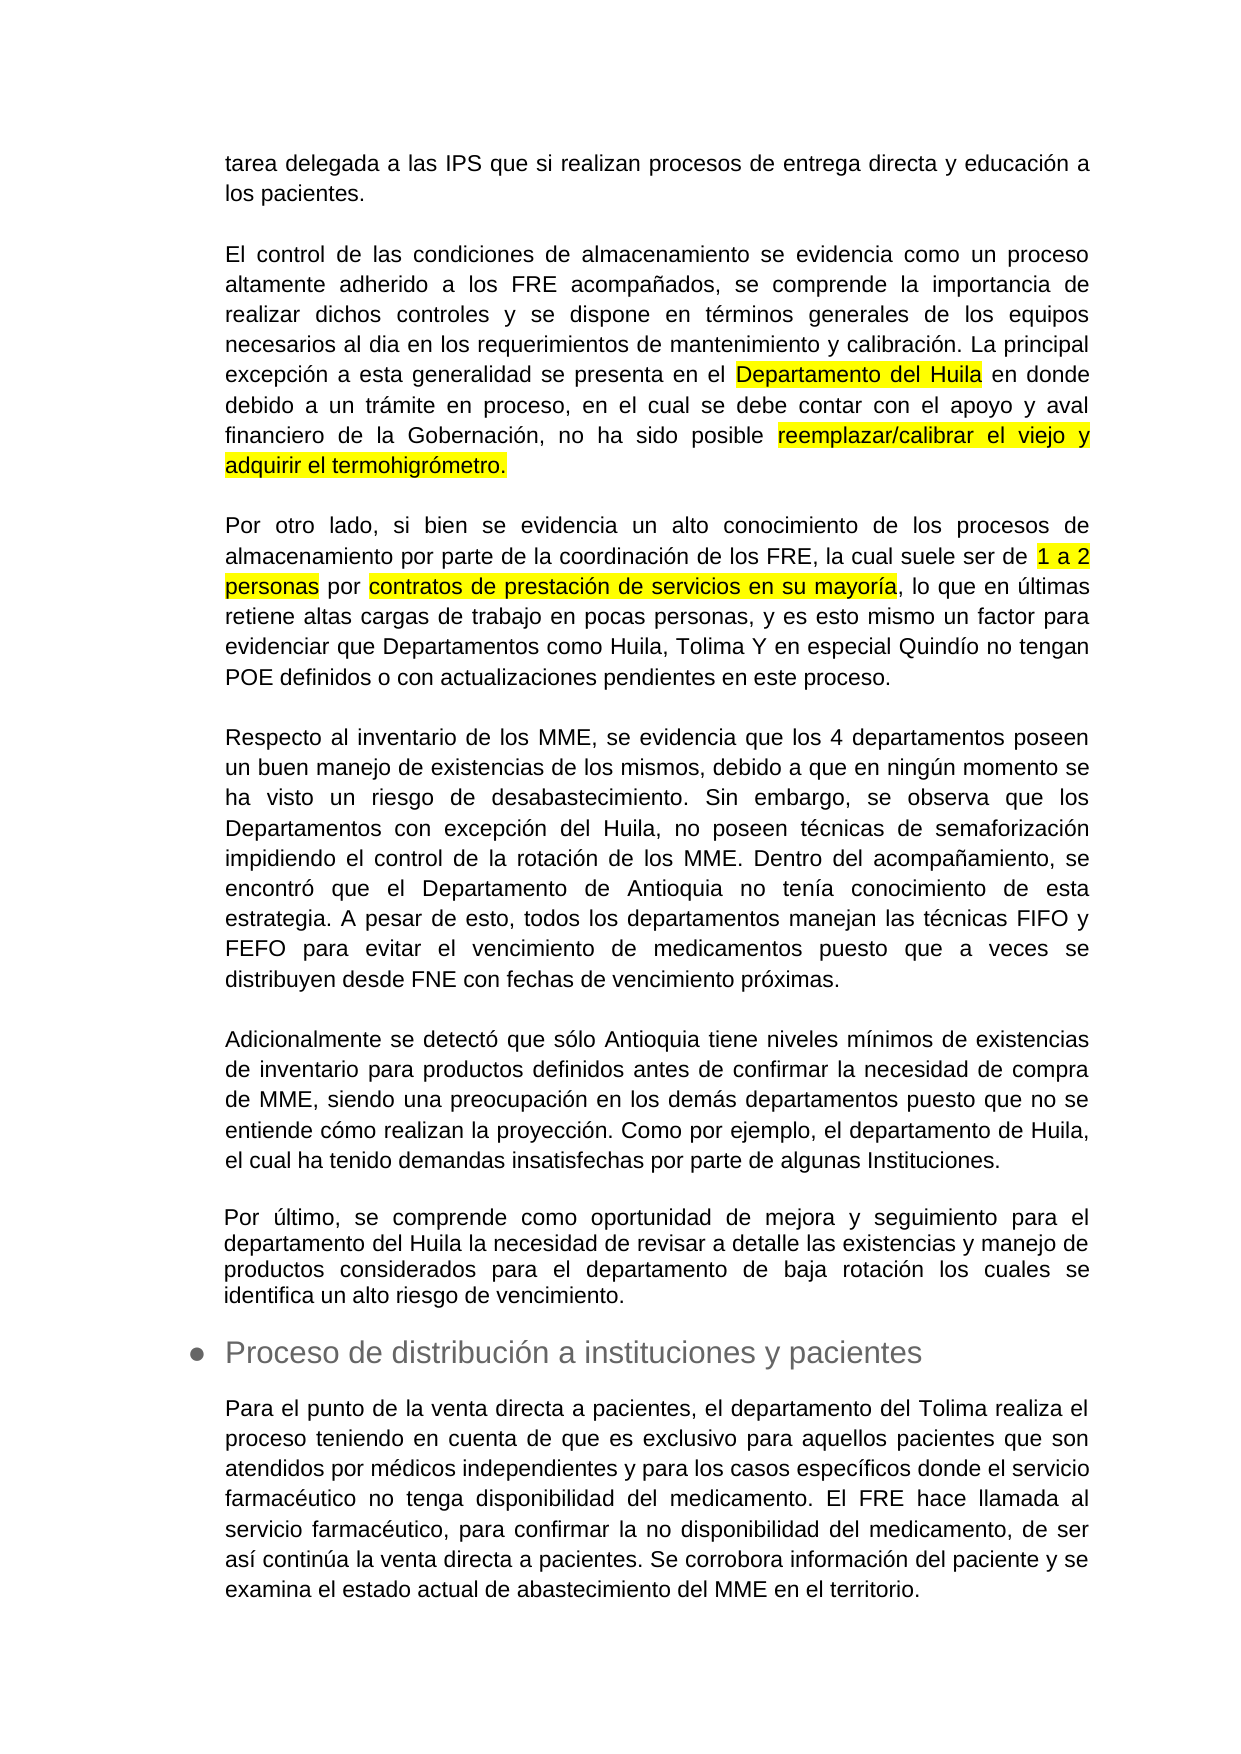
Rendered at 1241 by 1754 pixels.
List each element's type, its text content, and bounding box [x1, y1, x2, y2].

subtitle Proceso de distribución a instituciones y pacientes [187, 1334, 1090, 1370]
text Respecto al inventario de los MME, se evidencia que los 4 departamentos poseen un buen manejo de existencias de los mismos, debido a que en ningún momento se ha visto un riesgo de desabastecimiento. Sin embargo, se observa que los Departamentos con excepción del Huila, no poseen técnicas de semaforización impidiendo el control de la rotación de los MME. Dentro del acompañamiento, se encontró que el Departamento de Antioquia no tenía conocimiento de esta estrategia. A pesar de esto, todos los departamentos manejan las técnicas FIFO y FEFO para evitar el vencimiento de medicamentos puesto que a veces se distribuyen desde FNE con fechas de vencimiento próximas. [225, 724, 1090, 992]
text Por último, se comprende como oportunidad de mejora y seguimiento para el departamento del Huila la necesidad de revisar a detalle las existencias y manejo de productos considerados para el departamento de baja rotación los cuales se identifica un alto riesgo de vencimiento. [224, 1203, 1090, 1309]
text El control de las condiciones de almacenamiento se evidencia como un proceso altamente adherido a los FRE acompañados, se comprende la importancia de realizar dichos controles y se dispone en términos generales de los equipos necesarios al dia en los requerimientos de mantenimiento y calibración. La principal excepción a esta generalidad se presenta en el Departamento del Huila en donde debido a un trámite en proceso, en el cual se debe contar con el apoyo y aval financiero de la Gobernación, no ha sido posible reemplazar/calibrar el viejo y adquirir el termohigrómetro. [225, 241, 1090, 478]
text Adicionalmente se detectó que sólo Antioquia tiene niveles mínimos de existencias de inventario para productos definidos antes de confirmar la necesidad de compra de MME, siendo una preocupación en los demás departamentos puesto que no se entiende cómo realizan la proyección. Como por ejemplo, el departamento de Huila, el cual ha tenido demandas insatisfechas por parte de algunas Instituciones. [225, 1026, 1090, 1173]
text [225, 150, 1090, 207]
text Para el punto de la venta directa a pacientes, el departamento del Tolima realiza el proceso teniendo en cuenta de que es exclusivo para aquellos pacientes que son atendidos por médicos independientes y para los casos específicos donde el servicio farmacéutico no tenga disponibilidad del medicamento. El FRE hace llamada al servicio farmacéutico, para confirmar la no disponibilidad del medicamento, de ser así continúa la venta directa a pacientes. Se corrobora información del paciente y se examina el estado actual de abastecimiento del MME en el territorio. [225, 1395, 1090, 1602]
text Por otro lado, si bien se evidencia un alto conocimiento de los procesos de almacenamiento por parte de la coordinación de los FRE, la cual suele ser de 1 a 2 personas por contratos de prestación de servicios en su mayoría, lo que en últimas retiene altas cargas de trabajo en pocas personas, y es esto mismo un factor para evidenciar que Departamentos como Huila, Tolima Y en especial Quindío no tengan POE definidos o con actualizaciones pendientes en este proceso. [225, 512, 1090, 690]
